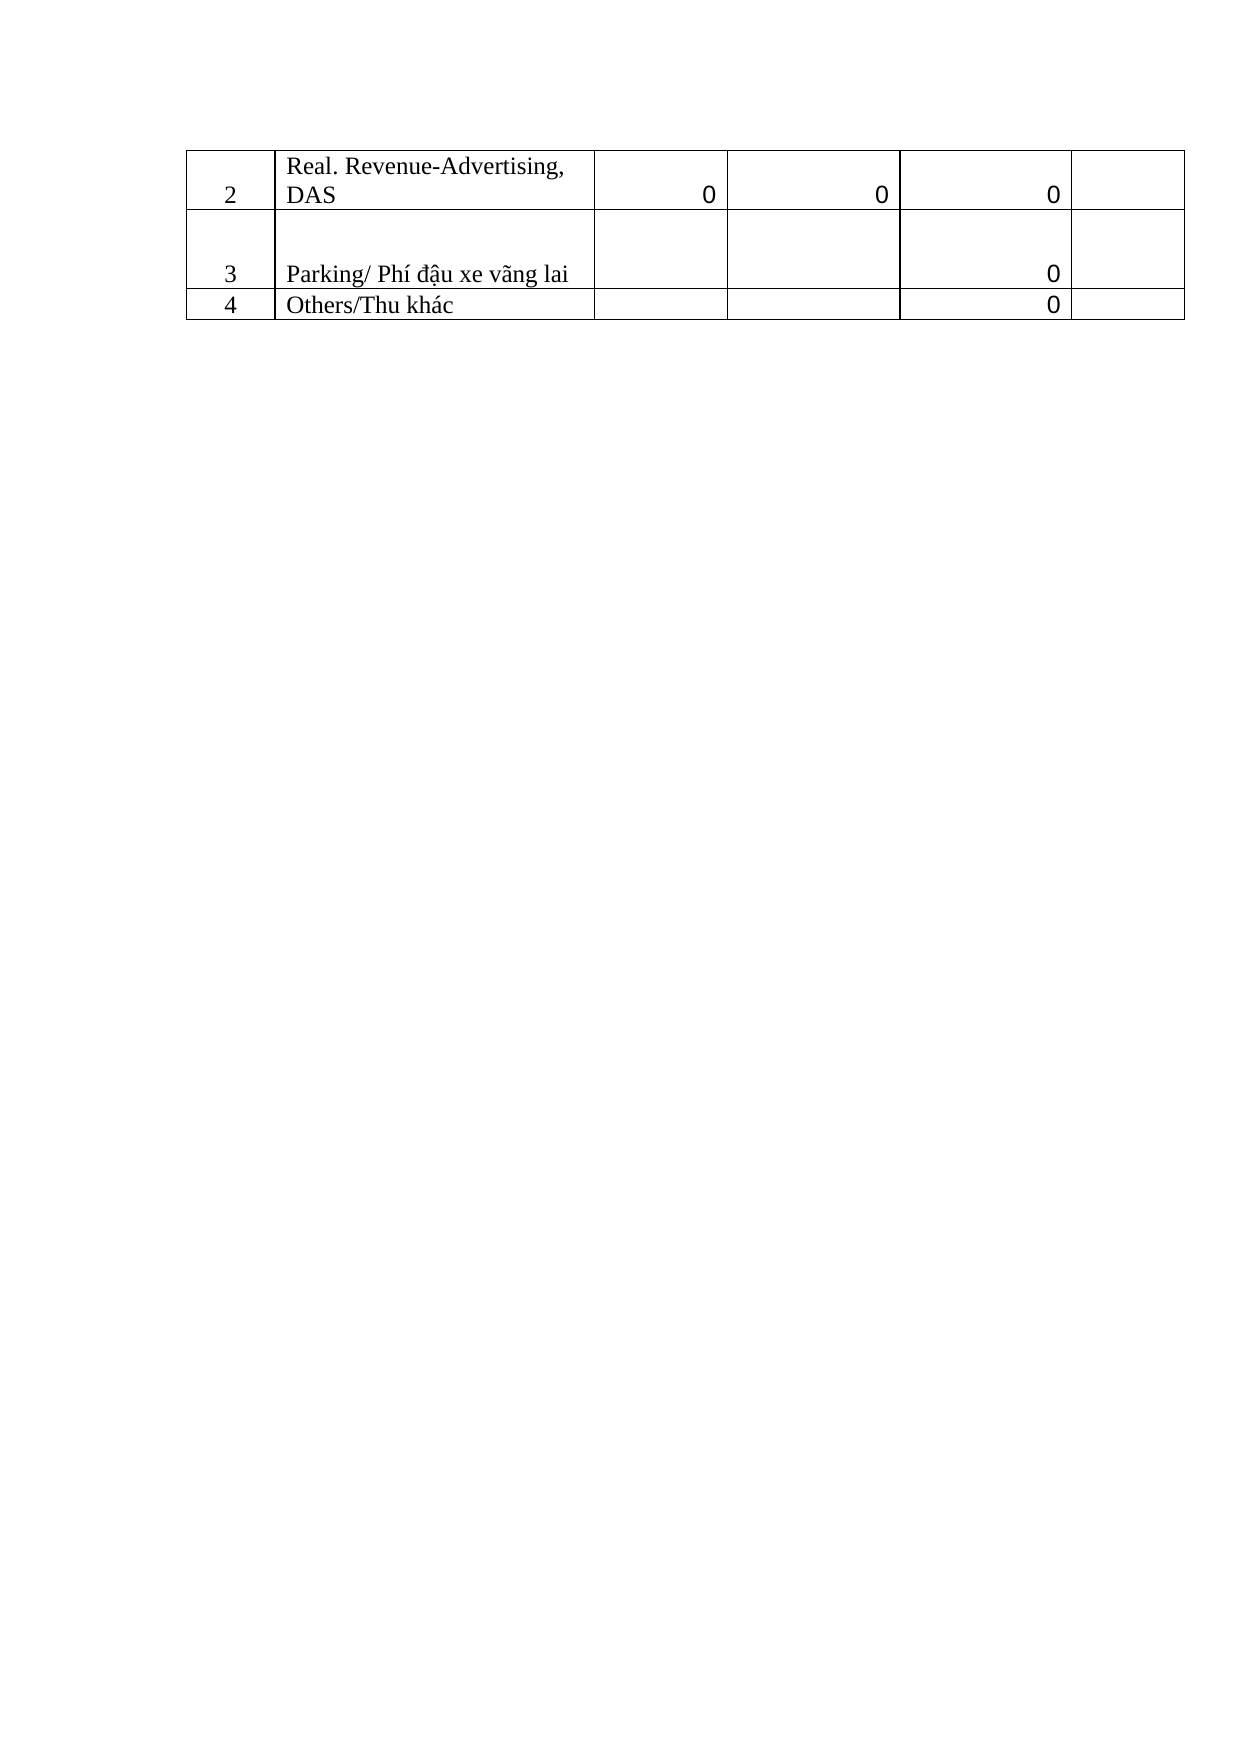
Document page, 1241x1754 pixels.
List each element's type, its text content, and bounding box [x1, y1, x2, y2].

table_cell [1072, 151, 1184, 208]
table_cell 0 [595, 151, 727, 208]
table_cell 2 [187, 151, 274, 208]
table_cell 0 [901, 289, 1071, 319]
table_cell 0 [728, 151, 899, 208]
table_cell Real. Revenue-Advertising, DAS [276, 151, 594, 208]
table_cell 0 [901, 151, 1071, 208]
table_cell [1072, 289, 1184, 319]
table_cell 4 [187, 289, 274, 319]
table_cell Others/Thu khác [276, 289, 594, 319]
table_cell 0 [901, 210, 1071, 288]
table_cell 3 [187, 210, 274, 288]
table_cell Parking/ Phí đậu xe vãng lai [276, 210, 594, 288]
table_cell [728, 210, 899, 288]
table_cell [1072, 210, 1184, 288]
table_cell [728, 289, 899, 319]
table_cell [595, 289, 727, 319]
table_cell [595, 210, 727, 288]
